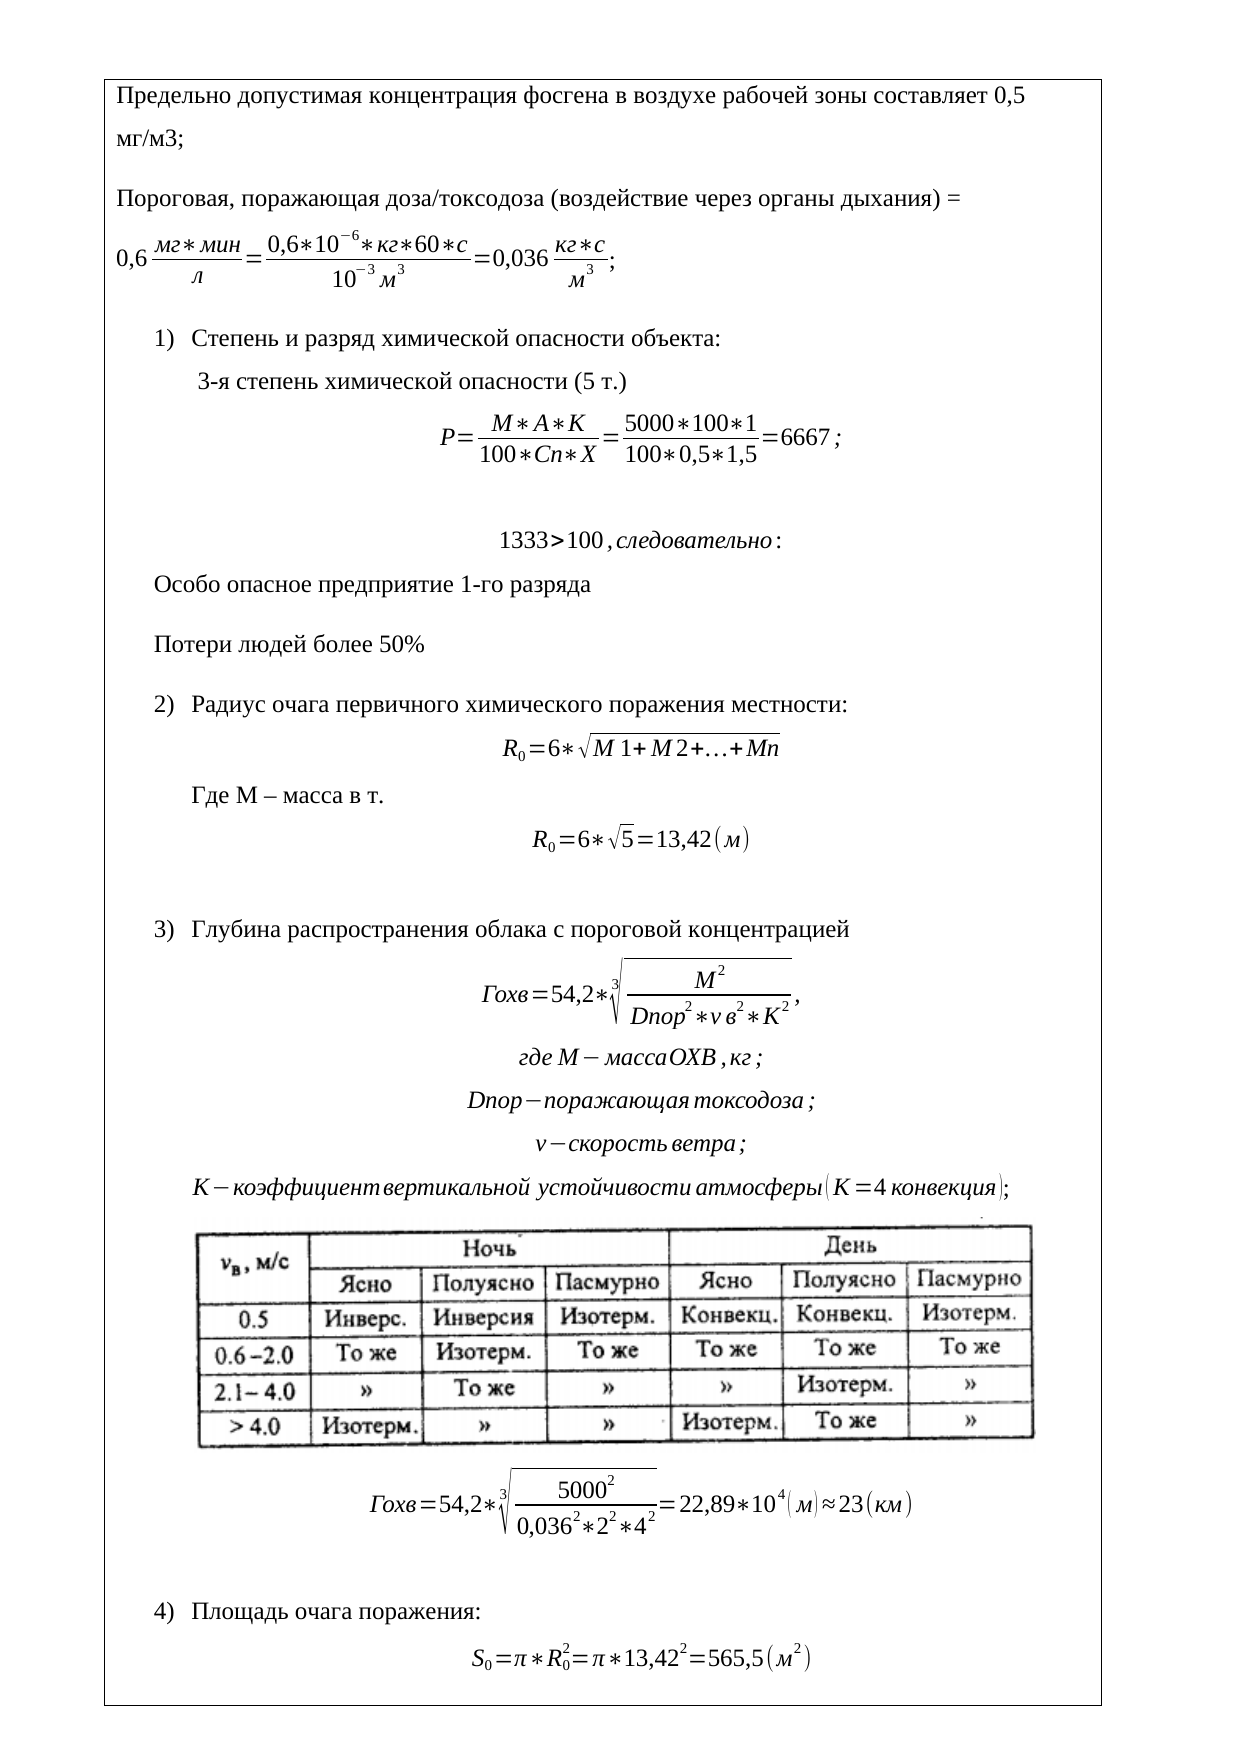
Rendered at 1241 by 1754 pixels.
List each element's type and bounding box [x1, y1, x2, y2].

picture [191, 1217, 1036, 1453]
table_cell [105, 80, 1101, 1705]
